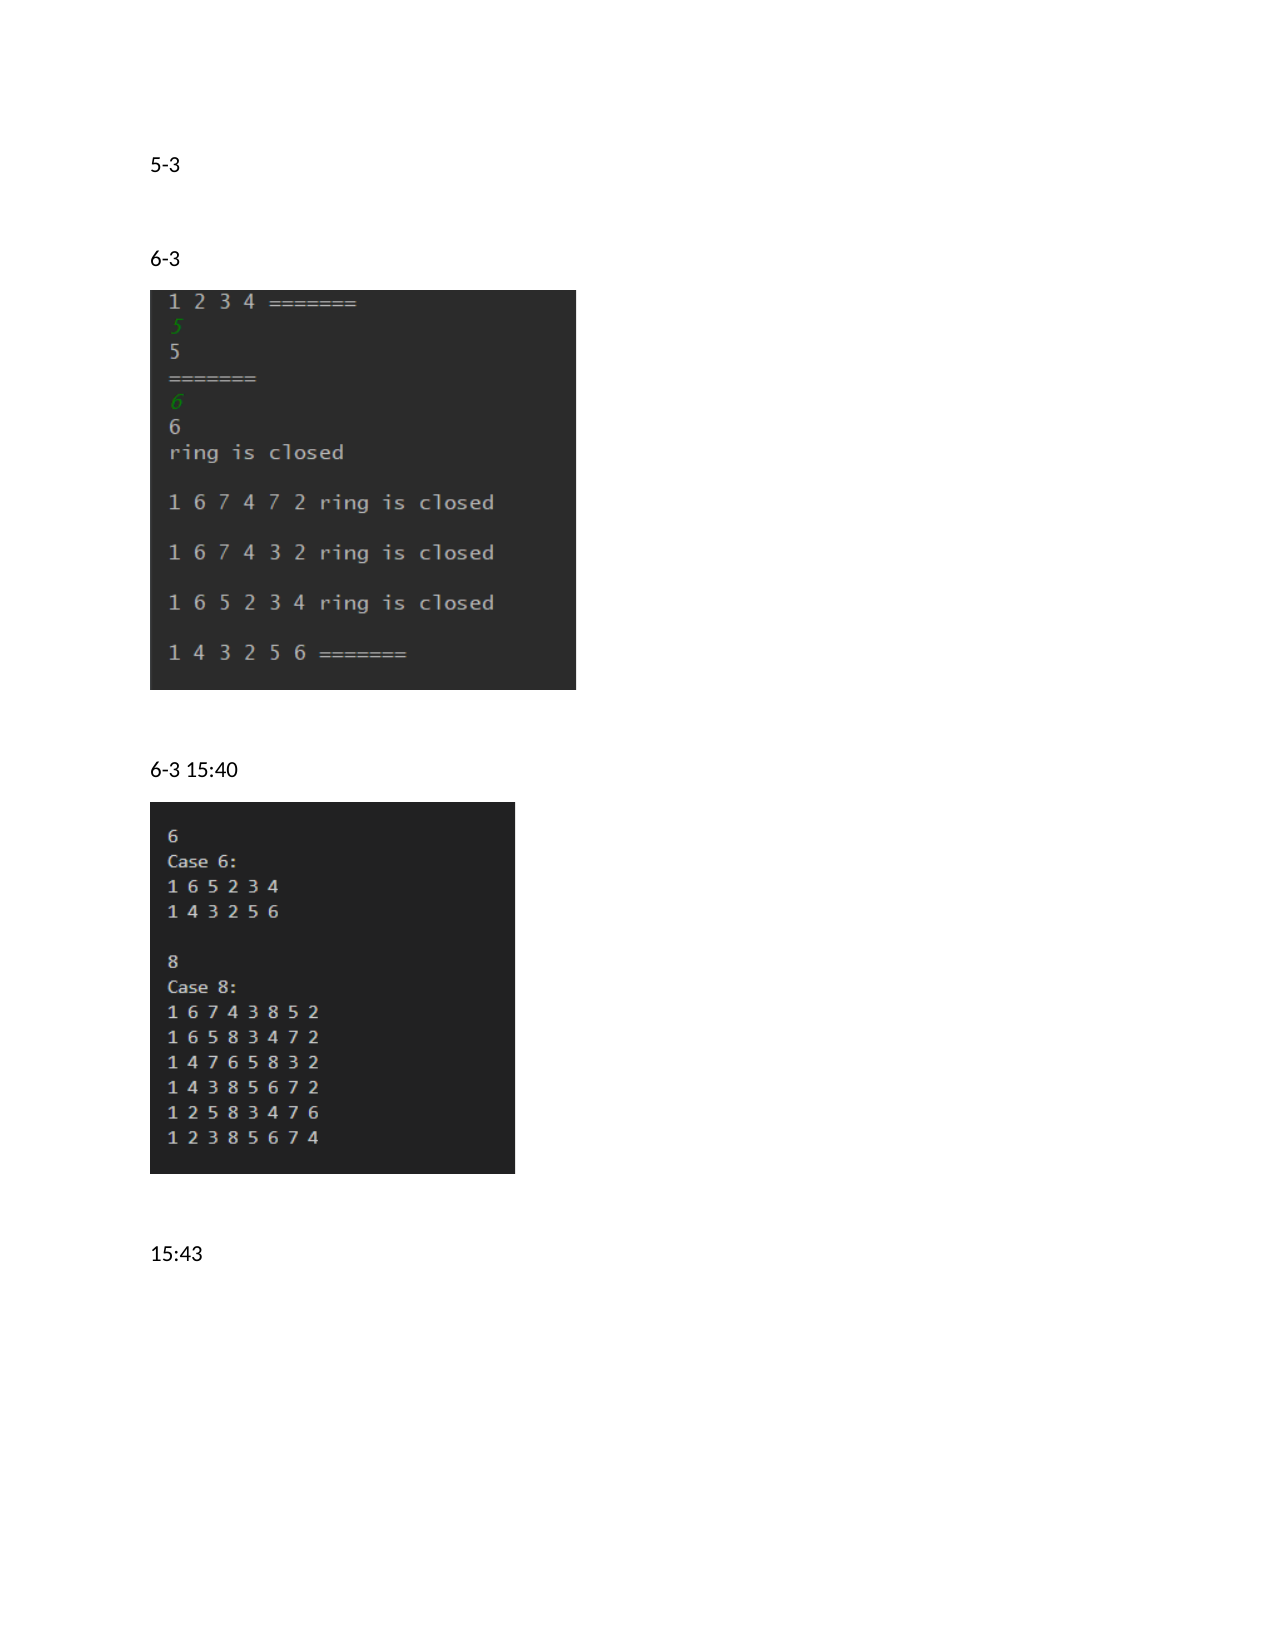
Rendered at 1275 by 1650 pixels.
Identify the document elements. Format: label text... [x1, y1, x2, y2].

picture [150, 802, 515, 1174]
text 15:43 [150, 1239, 1125, 1267]
text 6-3 15:40 [150, 755, 1125, 783]
text 6-3 [150, 244, 1125, 272]
text 5-3 [150, 150, 1125, 178]
picture [150, 290, 577, 690]
